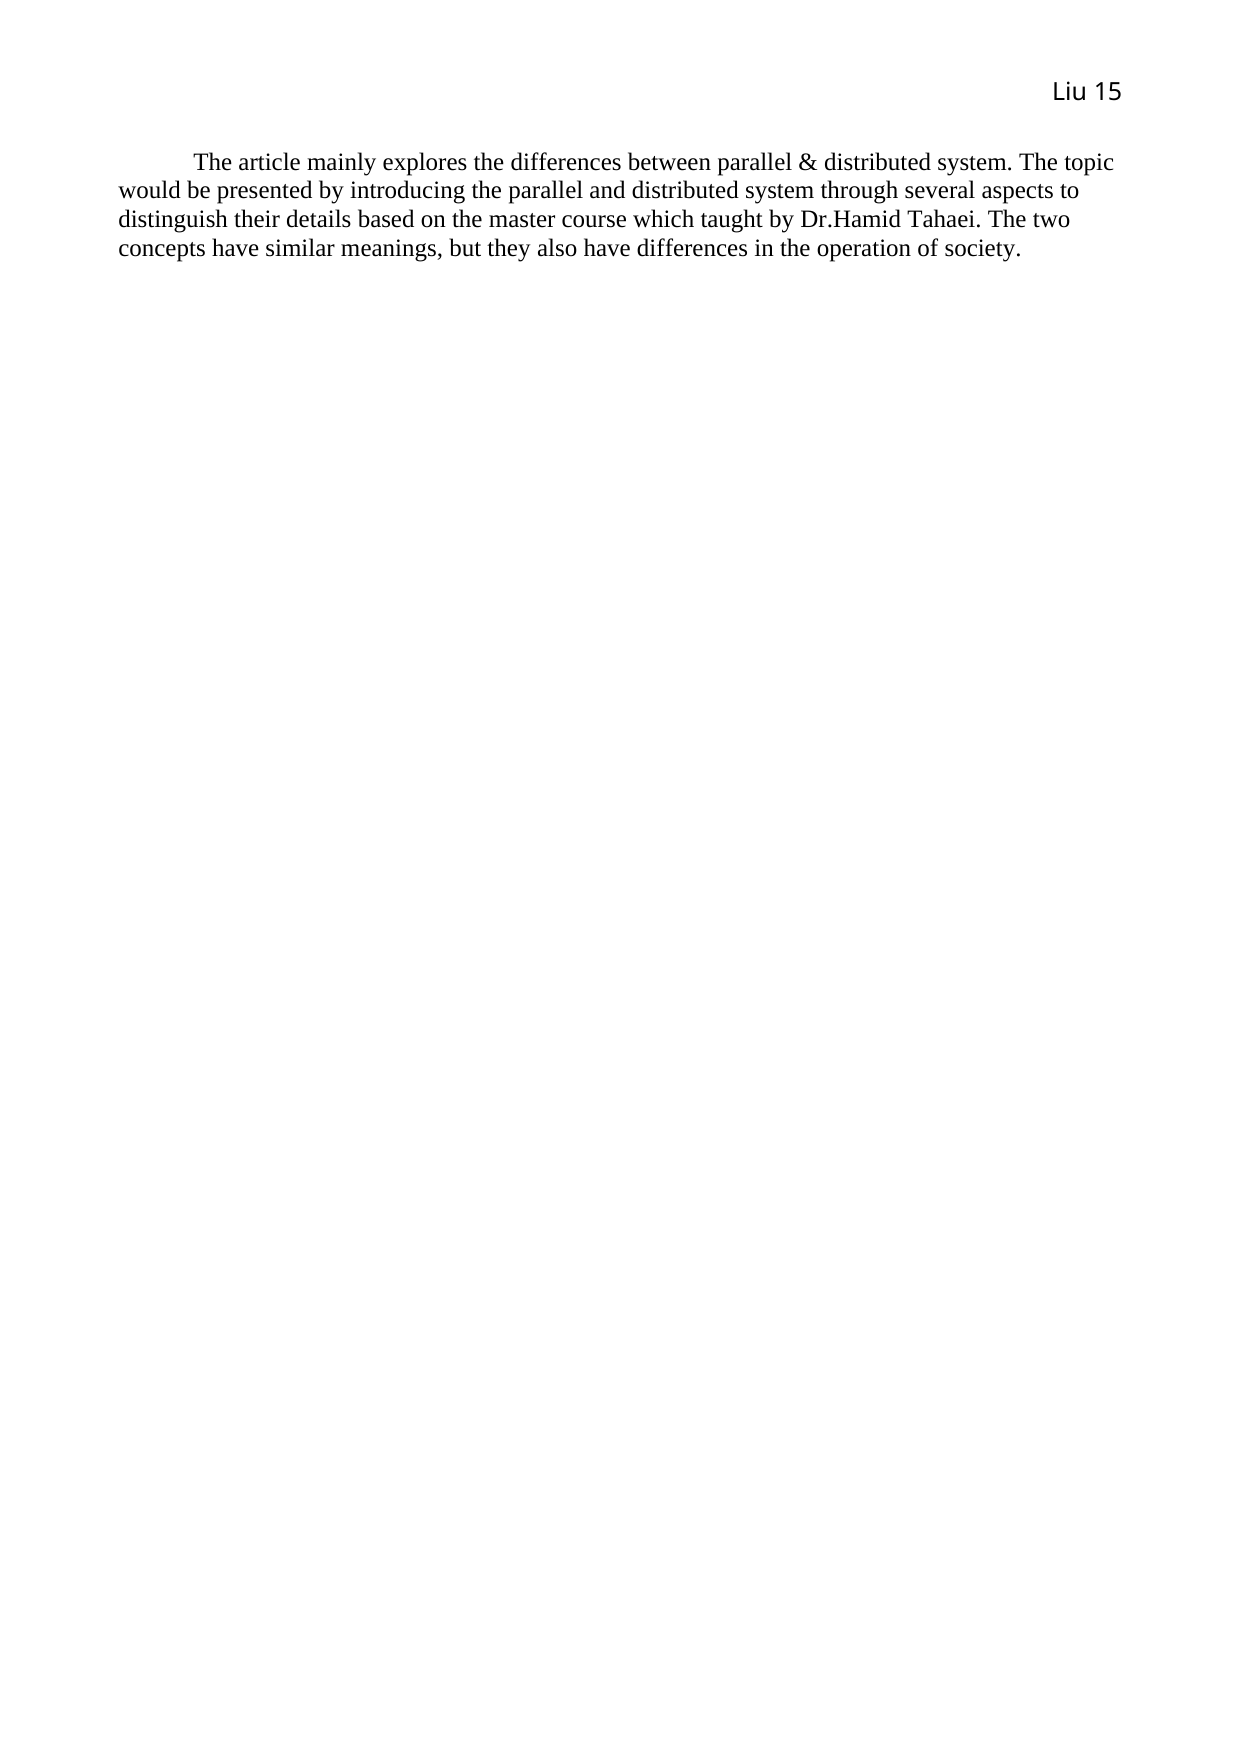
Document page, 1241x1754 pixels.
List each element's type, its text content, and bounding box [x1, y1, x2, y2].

text The article mainly explores the differences between parallel & distributed system. The topic would be presented by introducing the parallel and distributed system through several aspects to distinguish their details based on the master course which taught by Dr.Hamid Tahaei. The two concepts have similar meanings, but they also have differences in the operation of society. [118, 147, 1122, 262]
